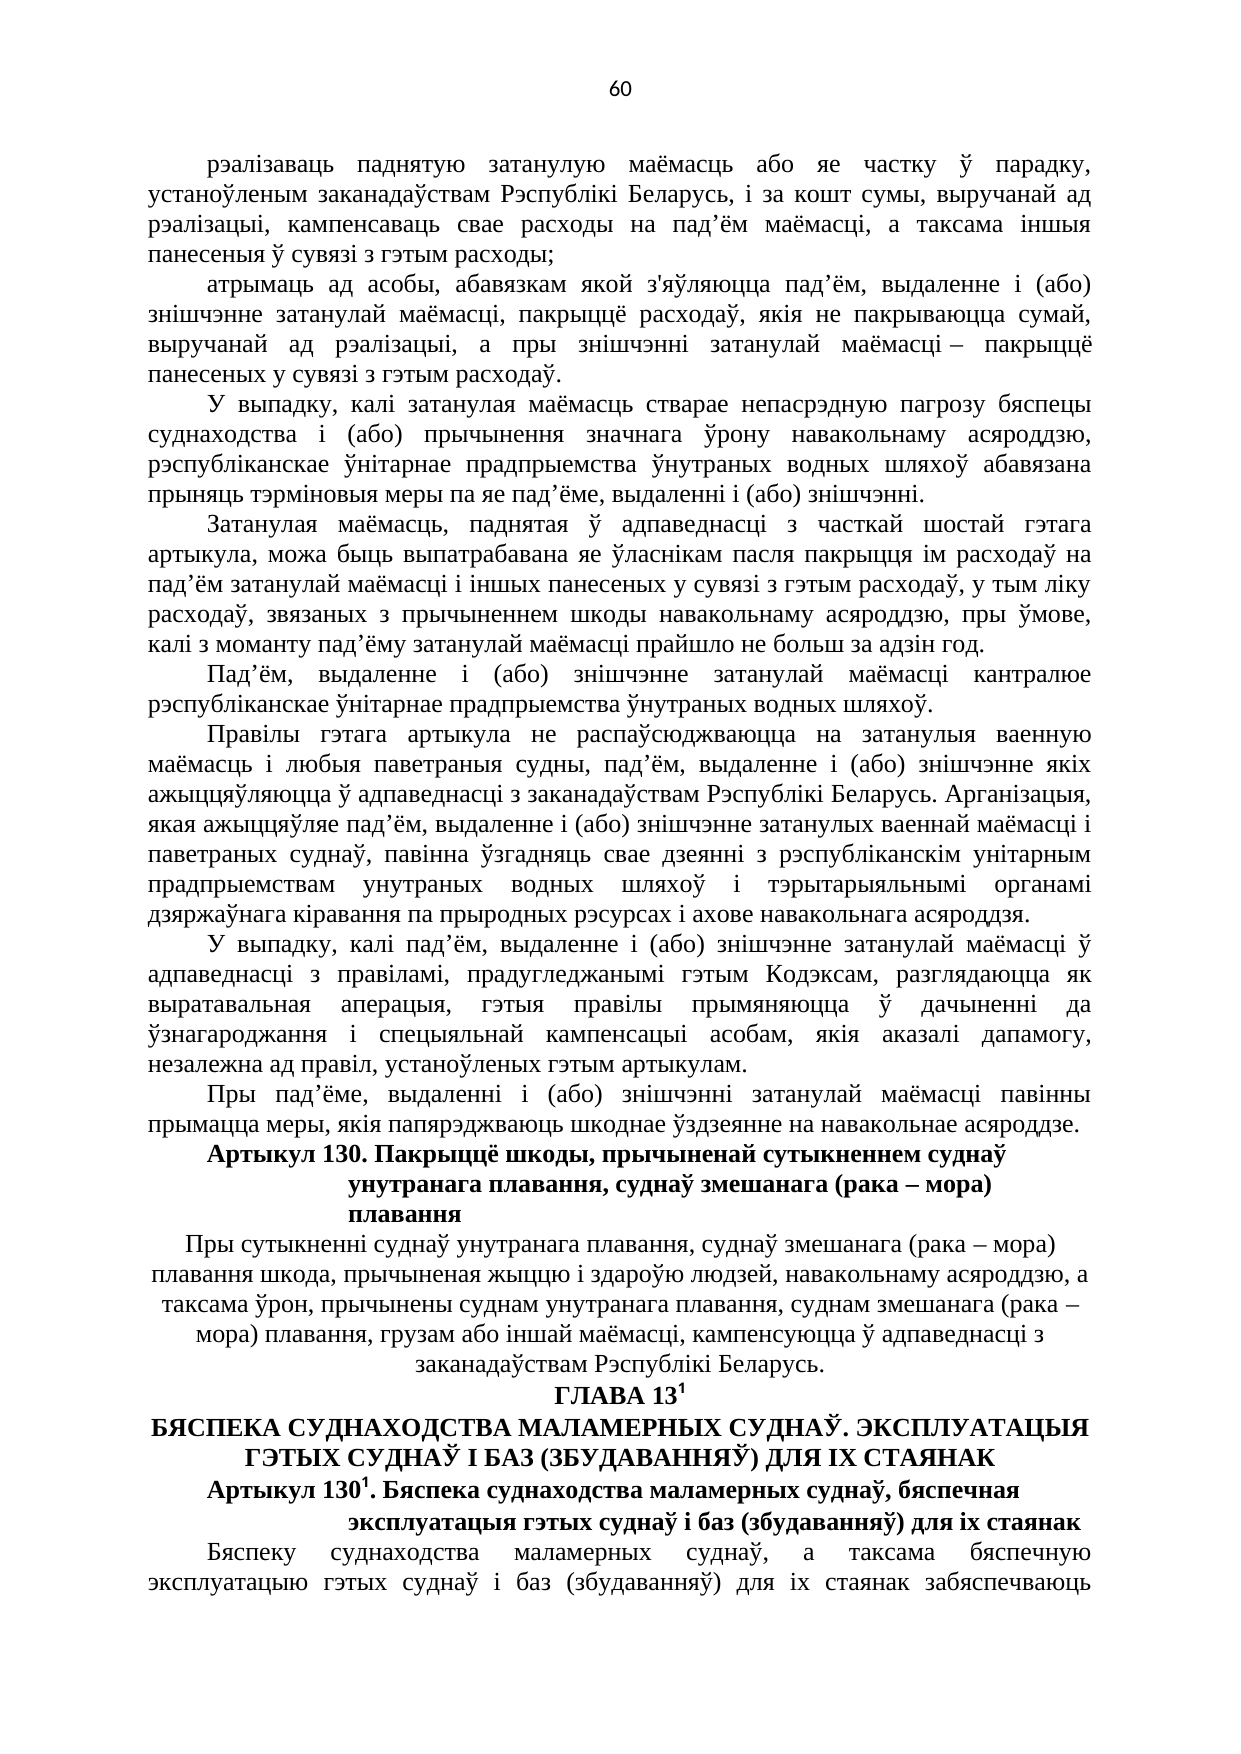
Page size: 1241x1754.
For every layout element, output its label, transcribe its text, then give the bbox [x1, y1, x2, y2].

text Пад’ём, выдаленне і (або) знішчэнне затанулай маёмасці кантралюе рэспубліканскае ўнітарнае прадпрыемства ўнутраных водных шляхоў. [148, 658, 1093, 718]
text атрымаць ад асобы, абавязкам якой з'яўляюцца пад’ём, выдаленне і (або) знішчэнне затанулай маёмасці, пакрыццё расходаў, якія не пакрываюцца сумай, выручанай ад рэалізацыі, а пры знішчэнні затанулай маёмасці – пакрыццё панесеных у сувязі з гэтым расходаў. [148, 268, 1093, 388]
text Пры пад’ёме, выдаленні і (або) знішчэнні затанулай маёмасці павінны прымацца меры, якія папярэджваюць шкоднае ўздзеянне на навакольнае асяроддзе. [148, 1078, 1093, 1138]
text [148, 1536, 1093, 1596]
text Правілы гэтага артыкула не распаўсюджваюцца на затанулыя ваенную маёмасць і любыя паветраныя судны, пад’ём, выдаленне і (або) знішчэнне якіх ажыццяўляюцца ў адпаведнасці з заканадаўствам Рэспублікі Беларусь. Арганізацыя, якая ажыццяўляе пад’ём, выдаленне і (або) знішчэнне затанулых ваеннай маёмасці і паветраных суднаў, павінна ўзгадняць свае дзеянні з рэспубліканскім унітарным прадпрыемствам унутраных водных шляхоў і тэрытарыяльнымі органамі дзяржаўнага кіравання па прыродных рэсурсах і ахове навакольнага асяроддзя. [148, 718, 1093, 928]
text Затанулая маёмасць, паднятая ў адпаведнасці з часткай шостай гэтага артыкула, можа быць выпатрабавана яе ўласнікам пасля пакрыцця ім расходаў на пад’ём затанулай маёмасці і іншых панесеных у сувязі з гэтым расходаў, у тым ліку расходаў, звязаных з прычыненнем шкоды навакольнаму асяроддзю, пры ўмове, калі з моманту пад’ёму затанулай маёмасці прайшло не больш за адзін год. [148, 508, 1093, 658]
text У выпадку, калі затанулая маёмасць стварае непасрэдную пагрозу бяспецы суднаходства і (або) прычынення значнага ўрону навакольнаму асяроддзю, рэспубліканскае ўнітарнае прадпрыемства ўнутраных водных шляхоў абавязана прыняць тэрміновыя меры па яе пад’ёме, выдаленні і (або) знішчэнні. [148, 388, 1093, 508]
text Пры сутыкненні суднаў унутранага плавання, суднаў змешанага (рака – мора) плавання шкода, прычыненая жыццю і здароўю людзей, навакольнаму асяроддзю, а таксама ўрон, прычынены суднам унутранага плавання, суднам змешанага (рака – мора) плавання, грузам або іншай маёмасці, кампенсуюцца ў адпаведнасці з заканадаўствам Рэспублікі Беларусь. [148, 1228, 1093, 1378]
text У выпадку, калі пад’ём, выдаленне і (або) знішчэнне затанулай маёмасці ў адпаведнасці з правіламі, прадугледжанымі гэтым Кодэксам, разглядаюцца як выратавальная аперацыя, гэтыя правілы прымяняюцца ў дачыненні да ўзнагароджання і спецыяльнай кампенсацыі асобам, якія аказалі дапамогу, незалежна ад правіл, устаноўленых гэтым артыкулам. [148, 928, 1093, 1078]
text рэалізаваць паднятую затанулую маёмасць або яе частку ў парадку, устаноўленым заканадаўствам Рэспублікі Беларусь, і за кошт сумы, выручанай ад рэалізацыі, кампенсаваць свае расходы на пад’ём маёмасці, а таксама іншыя панесеныя ў сувязі з гэтым расходы; [148, 148, 1093, 268]
text Артыкул 130. Пакрыццё шкоды, прычыненай сутыкненнем суднаў унутранага плавання, суднаў змешанага (рака – мора) плавання [207, 1138, 1093, 1228]
text ГЛАВА 131 БЯСПЕКА СУДНАХОДСТВА МАЛАМЕРНЫХ СУДНАЎ. ЭКСПЛУАТАЦЫЯ ГЭТЫХ СУДНАЎ І БАЗ (ЗБУДАВАННЯЎ) ДЛЯ ІХ СТАЯНАК [148, 1378, 1093, 1472]
text Артыкул 1301. Бяспека суднаходства маламерных суднаў, бяспечная эксплуатацыя гэтых суднаў і баз (збудаванняў) для іх стаянак [207, 1472, 1093, 1536]
